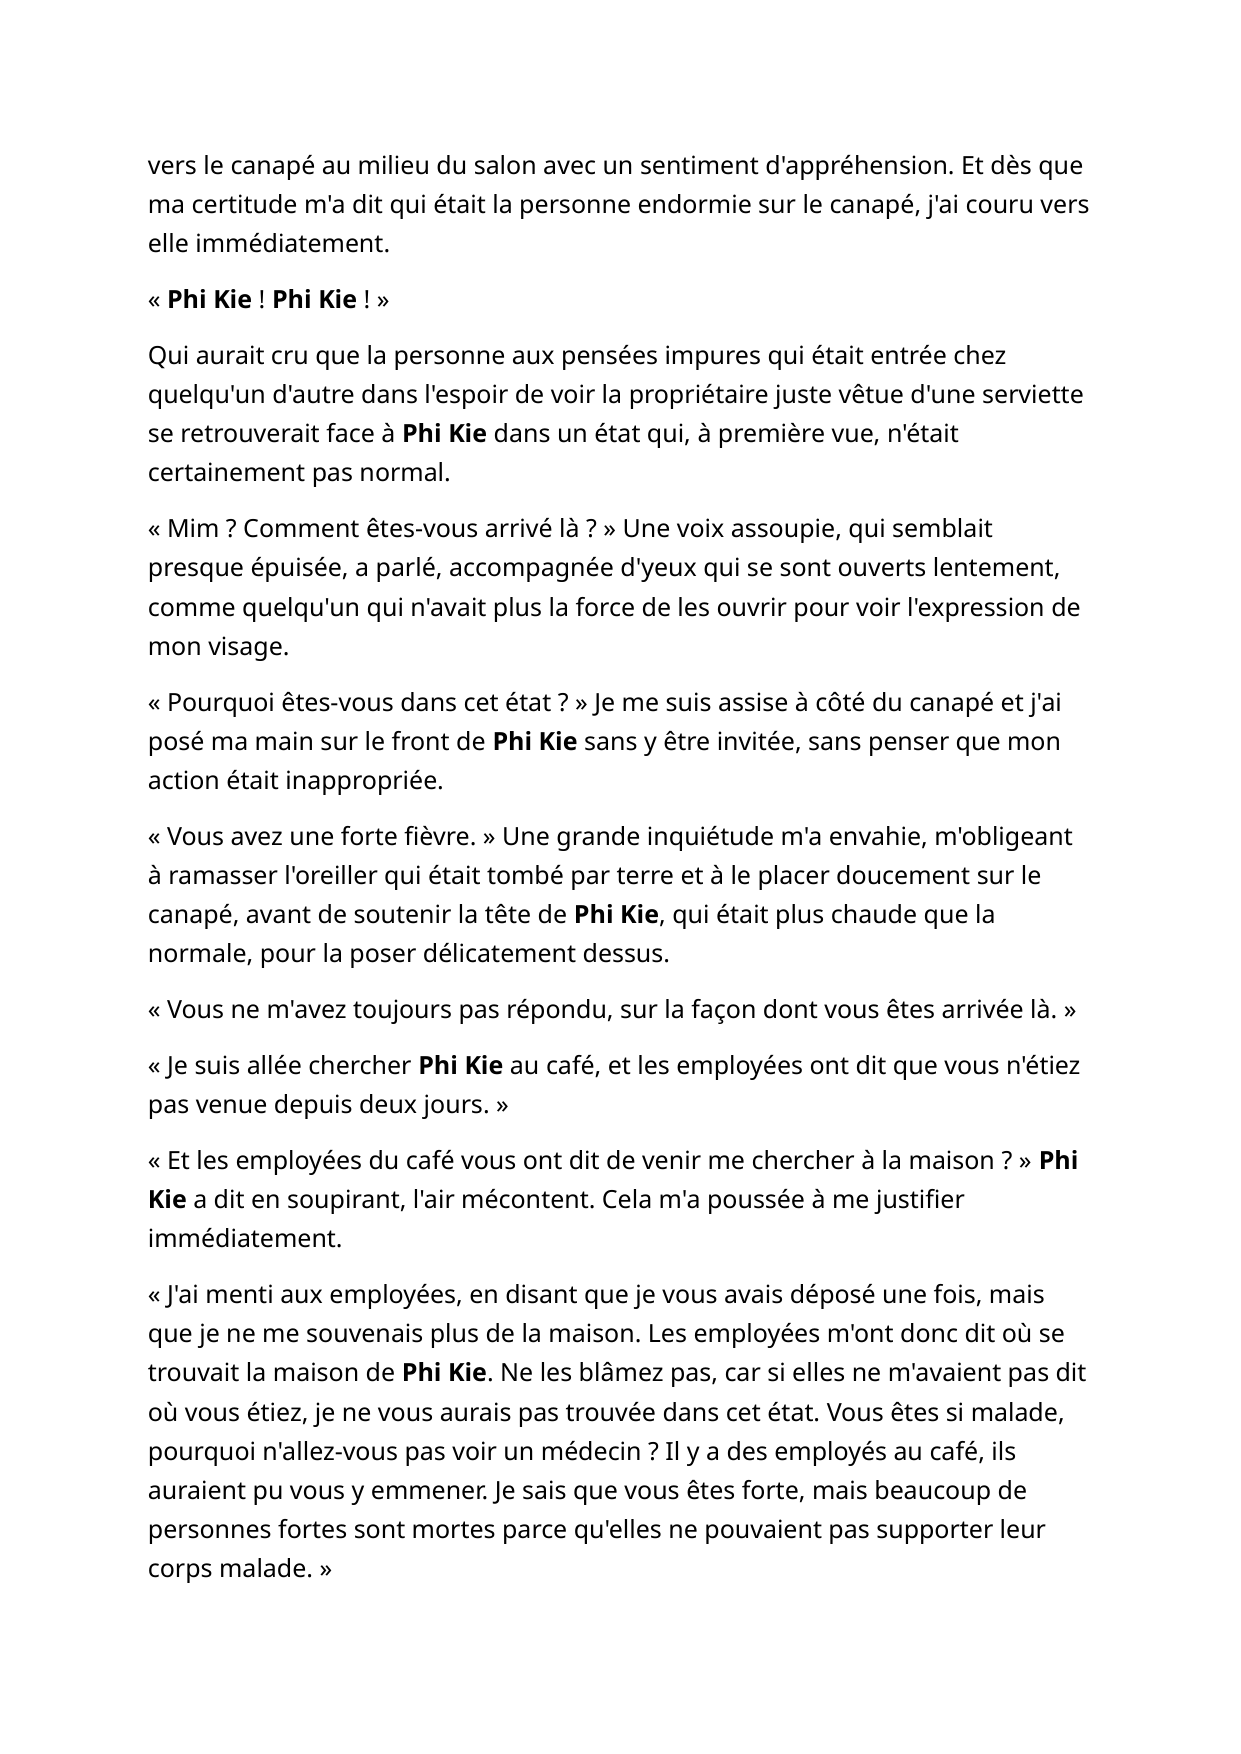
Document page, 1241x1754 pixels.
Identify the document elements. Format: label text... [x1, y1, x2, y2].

text « Pourquoi êtes-vous dans cet état ? » Je me suis assise à côté du canapé et j'ai posé ma main sur le front de Phi Kie sans y être invitée, sans penser que mon action était inappropriée. [148, 684, 1093, 797]
text « Et les employées du café vous ont dit de venir me chercher à la maison ? » Phi Kie a dit en soupirant, l'air mécontent. Cela m'a poussée à me justifier immédiatement. [148, 1143, 1093, 1255]
text Qui aurait cru que la personne aux pensées impures qui était entrée chez quelqu'un d'autre dans l'espoir de voir la propriétaire juste vêtue d'une serviette se retrouverait face à Phi Kie dans un état qui, à première vue, n'était certainement pas normal. [148, 338, 1093, 489]
text « Phi Kie ! Phi Kie ! » [148, 282, 1093, 316]
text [148, 148, 1093, 260]
text « Vous ne m'avez toujours pas répondu, sur la façon dont vous êtes arrivée là. » [148, 992, 1093, 1026]
text « Mim ? Comment êtes-vous arrivé là ? » Une voix assoupie, qui semblait presque épuisée, a parlé, accompagnée d'yeux qui se sont ouverts lentement, comme quelqu'un qui n'avait plus la force de les ouvrir pour voir l'expression de mon visage. [148, 511, 1093, 662]
text « Je suis allée chercher Phi Kie au café, et les employées ont dit que vous n'étiez pas venue depuis deux jours. » [148, 1048, 1093, 1121]
text « Vous avez une forte fièvre. » Une grande inquiétude m'a envahie, m'obligeant à ramasser l'oreiller qui était tombé par terre et à le placer doucement sur le canapé, avant de soutenir la tête de Phi Kie, qui était plus chaude que la normale, pour la poser délicatement dessus. [148, 818, 1093, 970]
text « J'ai menti aux employées, en disant que je vous avais déposé une fois, mais que je ne me souvenais plus de la maison. Les employées m'ont donc dit où se trouvait la maison de Phi Kie. Ne les blâmez pas, car si elles ne m'avaient pas dit où vous étiez, je ne vous aurais pas trouvée dans cet état. Vous êtes si malade, pourquoi n'allez-vous pas voir un médecin ? Il y a des employés au café, ils auraient pu vous y emmener. Je sais que vous êtes forte, mais beaucoup de personnes fortes sont mortes parce qu'elles ne pouvaient pas supporter leur corps malade. » [148, 1277, 1093, 1585]
